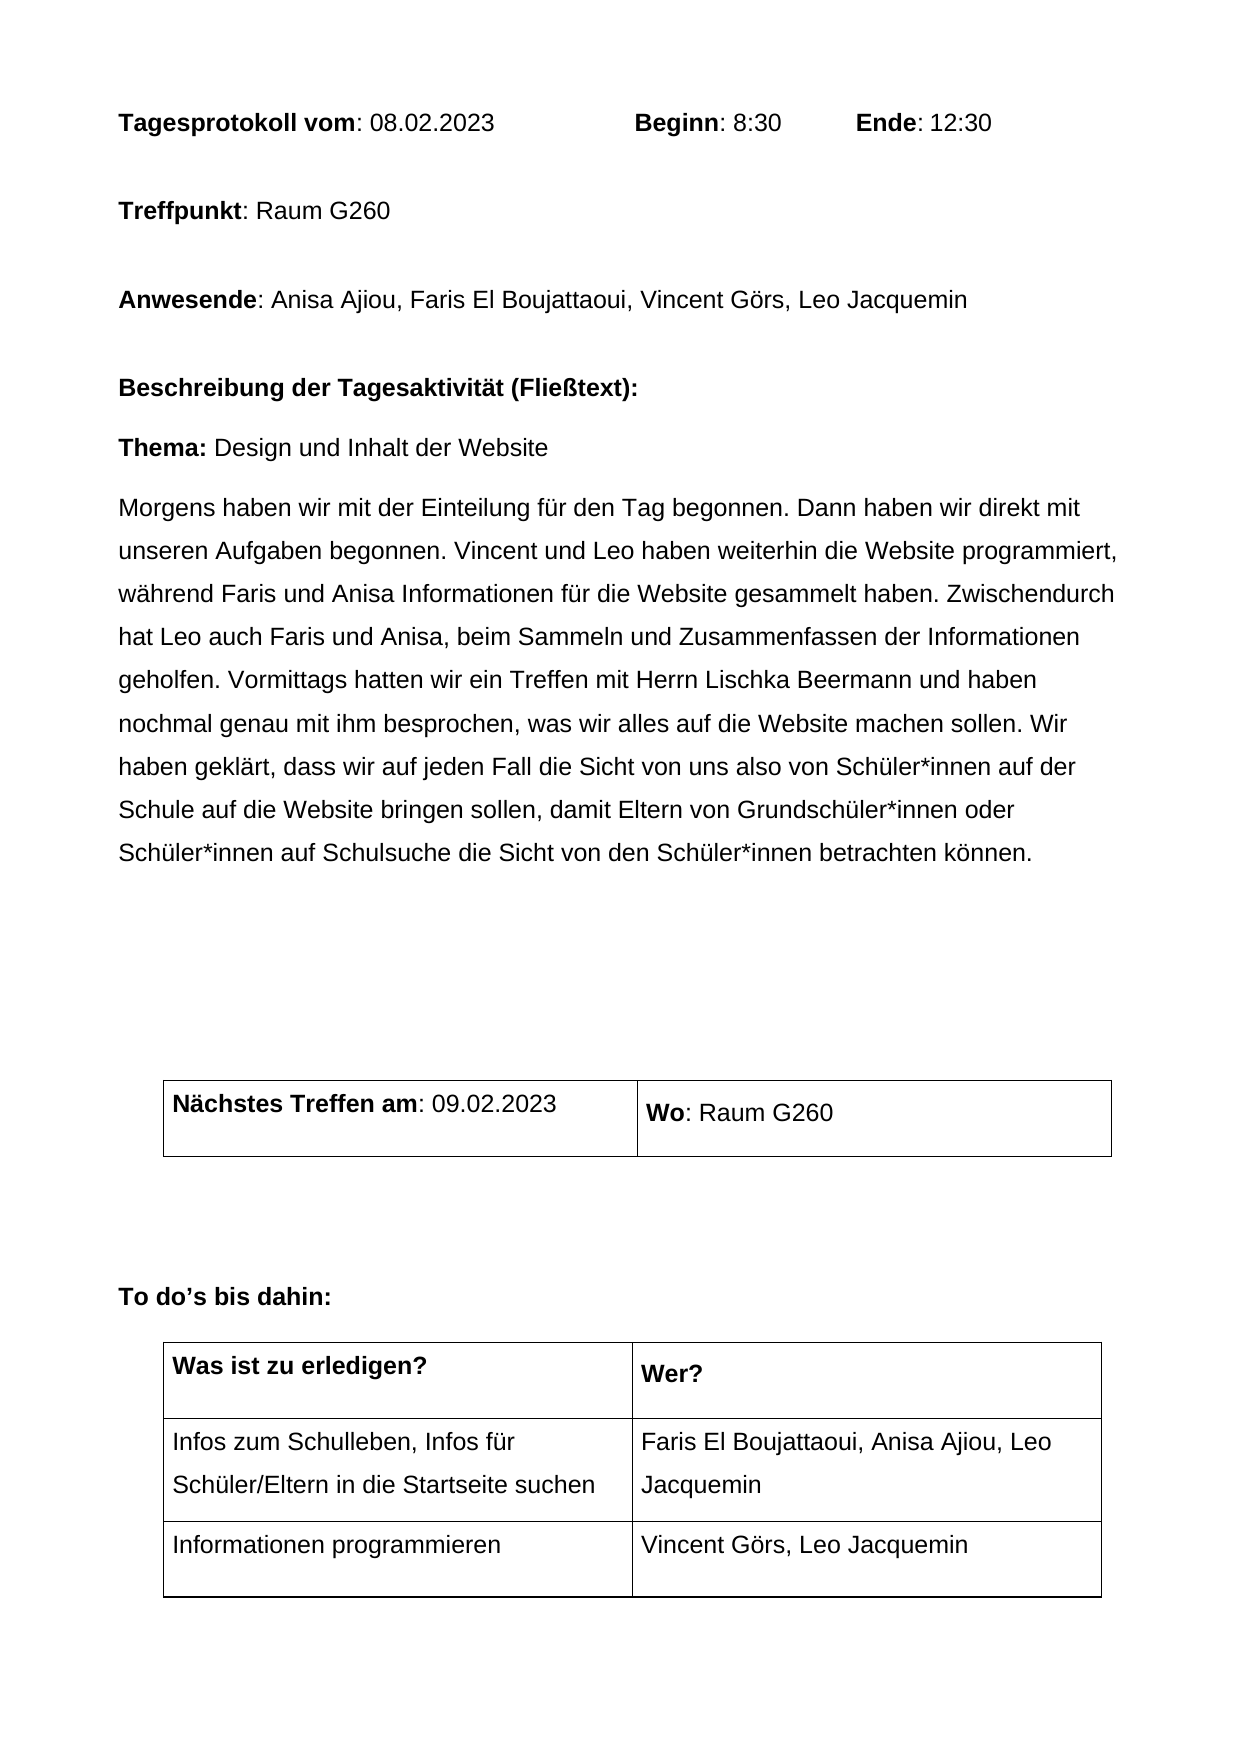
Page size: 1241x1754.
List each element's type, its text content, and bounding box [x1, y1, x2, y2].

text Beschreibung der Tagesaktivität (Fließtext): [118, 373, 1122, 402]
text Tagesprotokoll vom: 08.02.2023 Beginn: 8:30 Ende: 12:30 [118, 108, 1122, 137]
table_header Wer? [633, 1343, 1101, 1418]
text Morgens haben wir mit der Einteilung für den Tag begonnen. Dann haben wir direkt mit unseren Aufgaben begonnen. Vincent und Leo haben weiterhin die Website programmiert, während Faris und Anisa Informationen für die Website gesammelt haben. Zwischendurch hat Leo auch Faris und Anisa, beim Sammeln und Zusammenfassen der Informationen geholfen. Vormittags hatten wir ein Treffen mit Herrn Lischka Beermann und haben nochmal genau mit ihm besprochen, was wir alles auf die Website machen sollen. Wir haben geklärt, dass wir auf jeden Fall die Sicht von uns also von Schüler*innen auf der Schule auf die Website bringen sollen, damit Eltern von Grundschüler*innen oder Schüler*innen auf Schulsuche die Sicht von den Schüler*innen betrachten können. [118, 493, 1122, 867]
table_cell Vincent Görs, Leo Jacquemin [633, 1522, 1101, 1596]
table_header Was ist zu erledigen? [164, 1343, 632, 1418]
table_header Wo: Raum G260 [638, 1081, 1111, 1156]
table_cell Informationen programmieren [164, 1522, 632, 1596]
table_cell Infos zum Schulleben, Infos für Schüler/Eltern in die Startseite suchen [164, 1419, 632, 1521]
text Treffpunkt: Raum G260 [118, 196, 1122, 225]
table_cell Faris El Boujattaoui, Anisa Ajiou, Leo Jacquemin [633, 1419, 1101, 1521]
text To do’s bis dahin: [118, 1282, 1122, 1311]
text Thema: Design und Inhalt der Website [118, 433, 1122, 462]
table_header Nächstes Treffen am: 09.02.2023 [164, 1081, 637, 1156]
text Anwesende: Anisa Ajiou, Faris El Boujattaoui, Vincent Görs, Leo Jacquemin [118, 285, 1122, 314]
